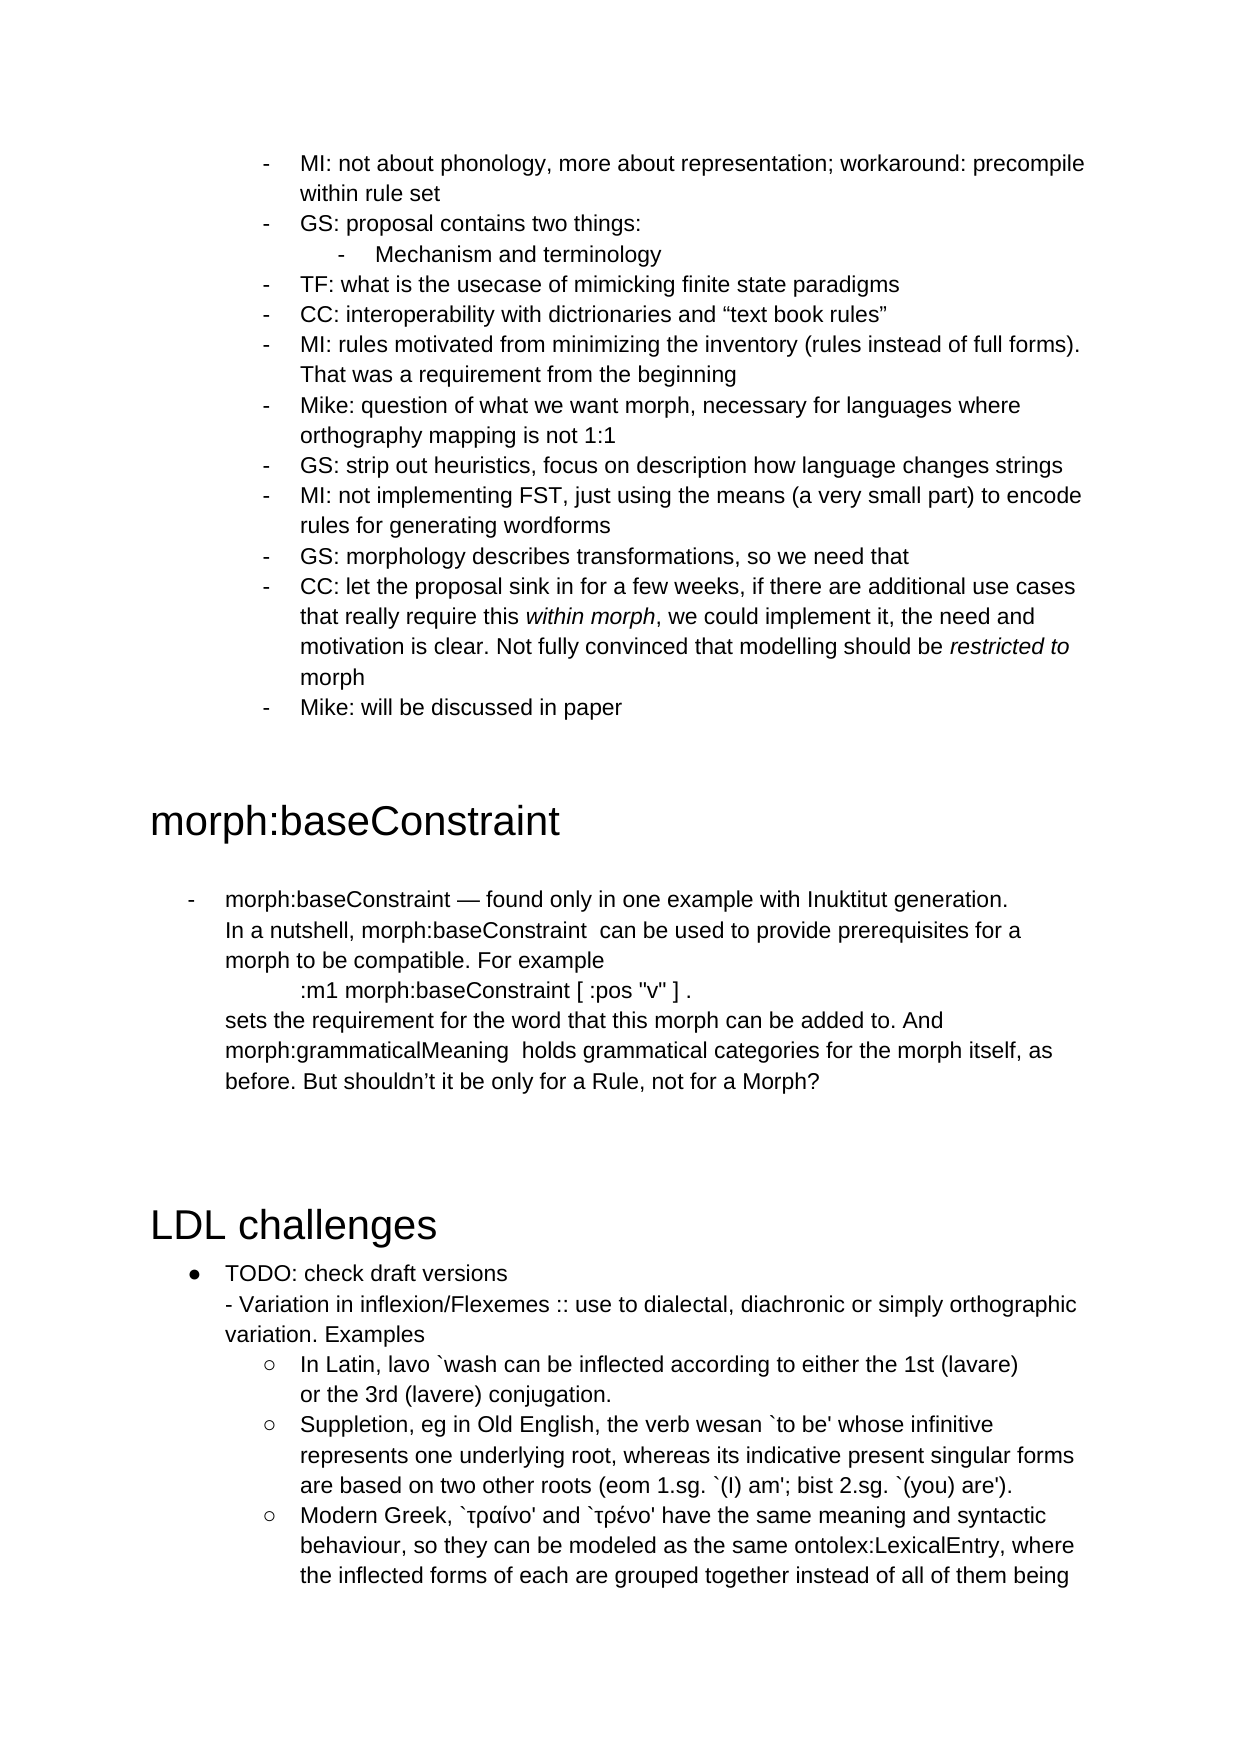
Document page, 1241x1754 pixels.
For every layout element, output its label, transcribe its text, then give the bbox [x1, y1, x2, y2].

list MI: rules motivated from minimizing the inventory (rules instead of full forms). That was a requirement from the beginning [262, 331, 1090, 388]
list Mike: question of what we want morph, necessary for languages where orthography mapping is not 1:1 [262, 392, 1090, 448]
text :m1 morph:baseConstraint [ :pos "v" ] . [225, 977, 1090, 1003]
text sets the requirement for the word that this morph can be added to. And morph:grammaticalMeaning holds grammatical categories for the morph itself, as before. But shouldn’t it be only for a Rule, not for a Morph? [225, 1007, 1090, 1094]
text In a nutshell, morph:baseConstraint can be used to provide prerequisites for a morph to be compatible. For example [225, 917, 1090, 973]
list GS: strip out heuristics, focus on description how language changes strings [262, 452, 1090, 478]
list In Latin, lavo `wash can be inflected according to either the 1st (lavare) [262, 1351, 1090, 1377]
list MI: not implementing FST, just using the means (a very small part) to encode rules for generating wordforms [262, 482, 1090, 539]
subtitle morph:baseConstraint [150, 796, 1090, 844]
list MI: not about phonology, more about representation; workaround: precompile within rule set [262, 150, 1090, 207]
list Mike: will be discussed in paper [262, 694, 1090, 720]
subtitle LDL challenges [150, 1200, 1090, 1248]
text represents one underlying root, whereas its indicative present singular forms [300, 1442, 1090, 1468]
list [262, 1502, 1090, 1589]
list Suppletion, eg in Old English, the verb wesan `to be' whose infinitive [262, 1411, 1090, 1438]
list CC: interoperability with dictrionaries and “text book rules” [262, 301, 1090, 327]
list GS: proposal contains two things: [262, 210, 1090, 237]
list morph:baseConstraint — found only in one example with Inuktitut generation. [187, 886, 1090, 913]
text or the 3rd (lavere) conjugation. [300, 1381, 1090, 1408]
list CC: let the proposal sink in for a few weeks, if there are additional use cases that really require this within morph, we could implement it, the need and motivation is clear. Not fully convinced that modelling should be restricted to morph [262, 573, 1090, 690]
list TF: what is the usecase of mimicking finite state paradigms [262, 271, 1090, 297]
list Mechanism and terminology [337, 241, 1090, 267]
list GS: morphology describes transformations, so we need that [262, 543, 1090, 569]
list TODO: check draft versions - Variation in inflexion/Flexemes :: use to dialectal, diachronic or simply orthographic variation. Examples [187, 1260, 1090, 1347]
text are based on two other roots (eom 1.sg. `(I) am'; bist 2.sg. `(you) are'). [300, 1472, 1090, 1498]
